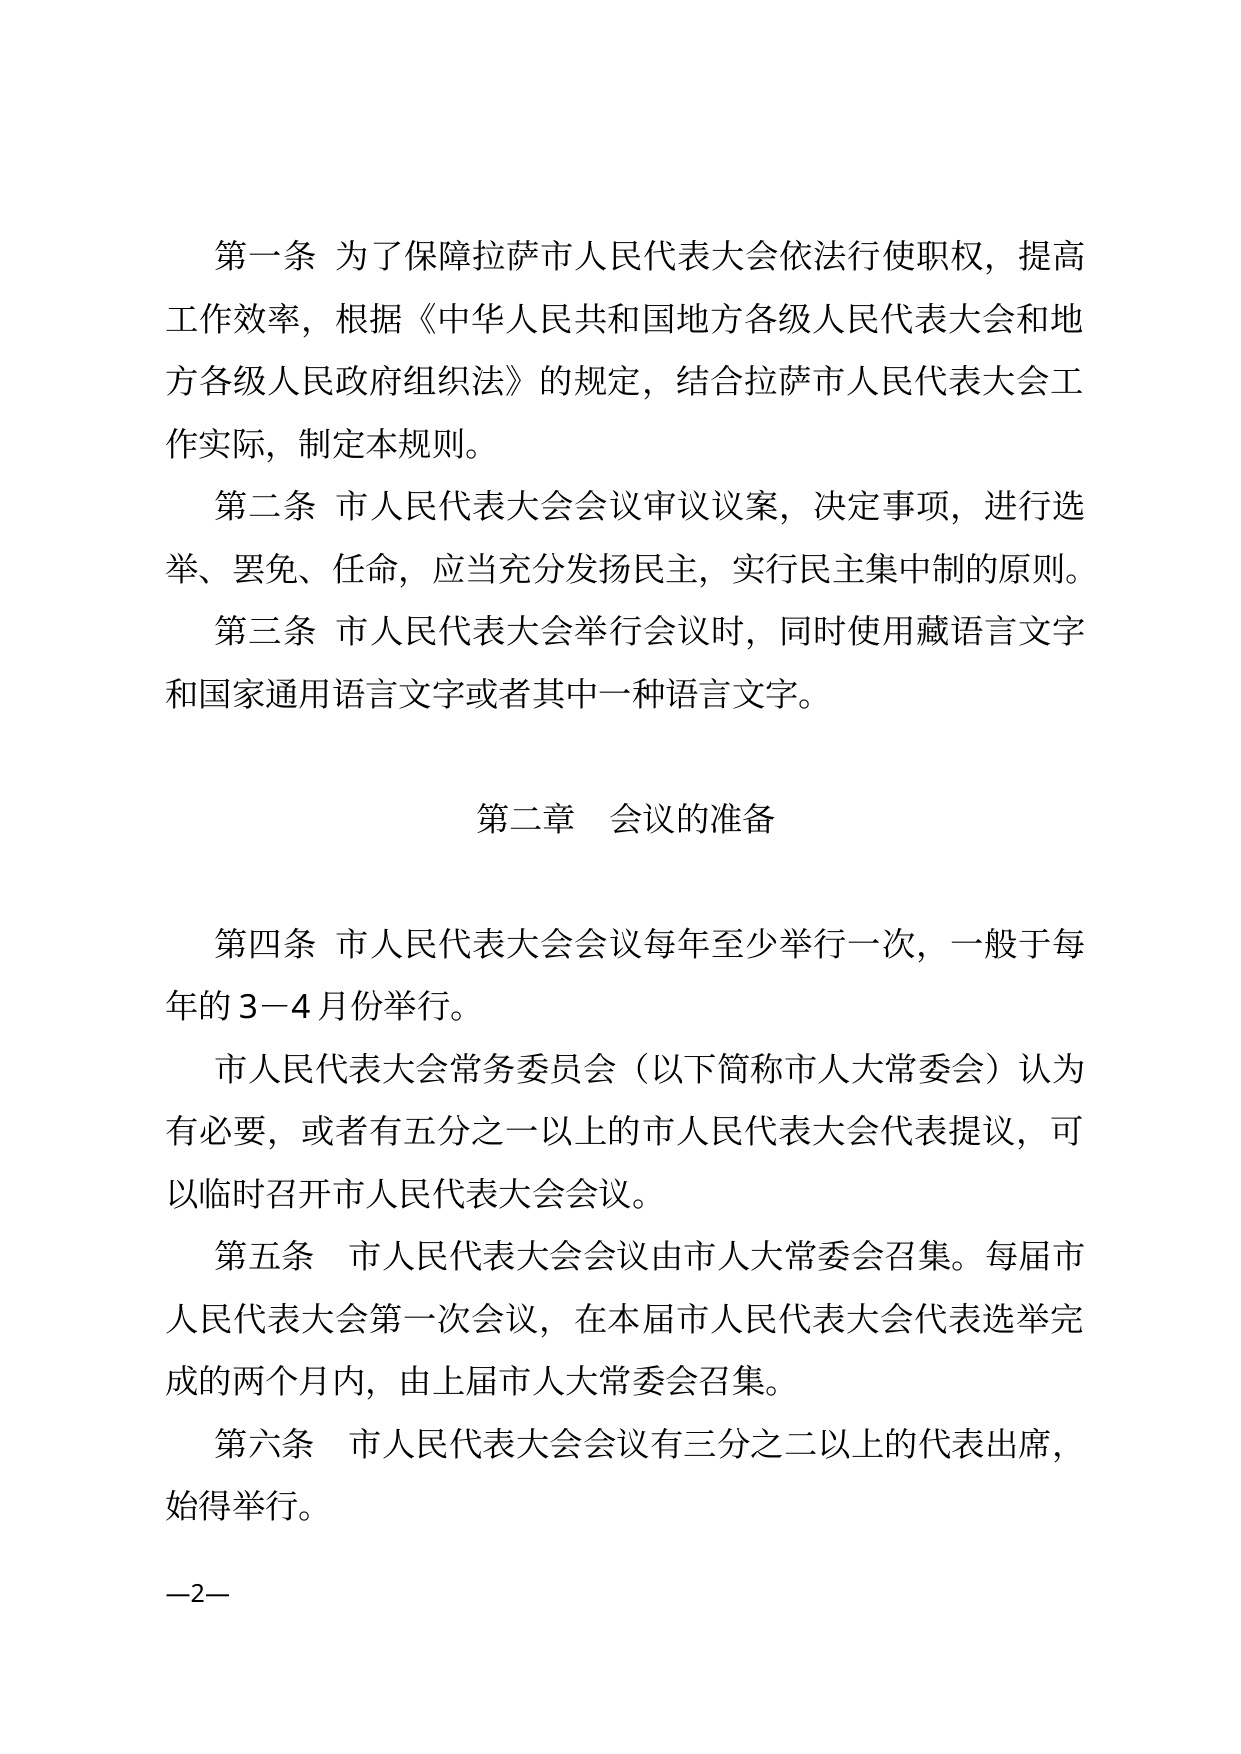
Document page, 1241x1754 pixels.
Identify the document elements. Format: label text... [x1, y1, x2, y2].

text 市人民代表大会常务委员会（以下简称市人大常委会）认为有必要，或者有五分之一以上的市人民代表大会代表提议，可以临时召开市人民代表大会会议。 [165, 1031, 1087, 1218]
text 第五条 市人民代表大会会议由市人大常委会召集。每届市人民代表大会第一次会议，在本届市人民代表大会代表选举完成的两个月内，由上届市人大常委会召集。 [165, 1218, 1087, 1406]
text 第二条 市人民代表大会会议审议议案，决定事项，进行选举、罢免、任命，应当充分发扬民主，实行民主集中制的原则。 [165, 468, 1087, 593]
text 第六条 市人民代表大会会议有三分之二以上的代表出席，始得举行。 [165, 1406, 1087, 1531]
text 第二章 会议的准备 [165, 781, 1087, 843]
text 第一条 为了保障拉萨市人民代表大会依法行使职权，提高工作效率，根据《中华人民共和国地方各级人民代表大会和地方各级人民政府组织法》的规定，结合拉萨市人民代表大会工作实际，制定本规则。 [165, 218, 1087, 468]
text 第三条 市人民代表大会举行会议时，同时使用藏语言文字和国家通用语言文字或者其中一种语言文字。 [165, 593, 1087, 718]
text 第四条 市人民代表大会会议每年至少举行一次，一般于每年的3－4月份举行。 [165, 906, 1087, 1031]
